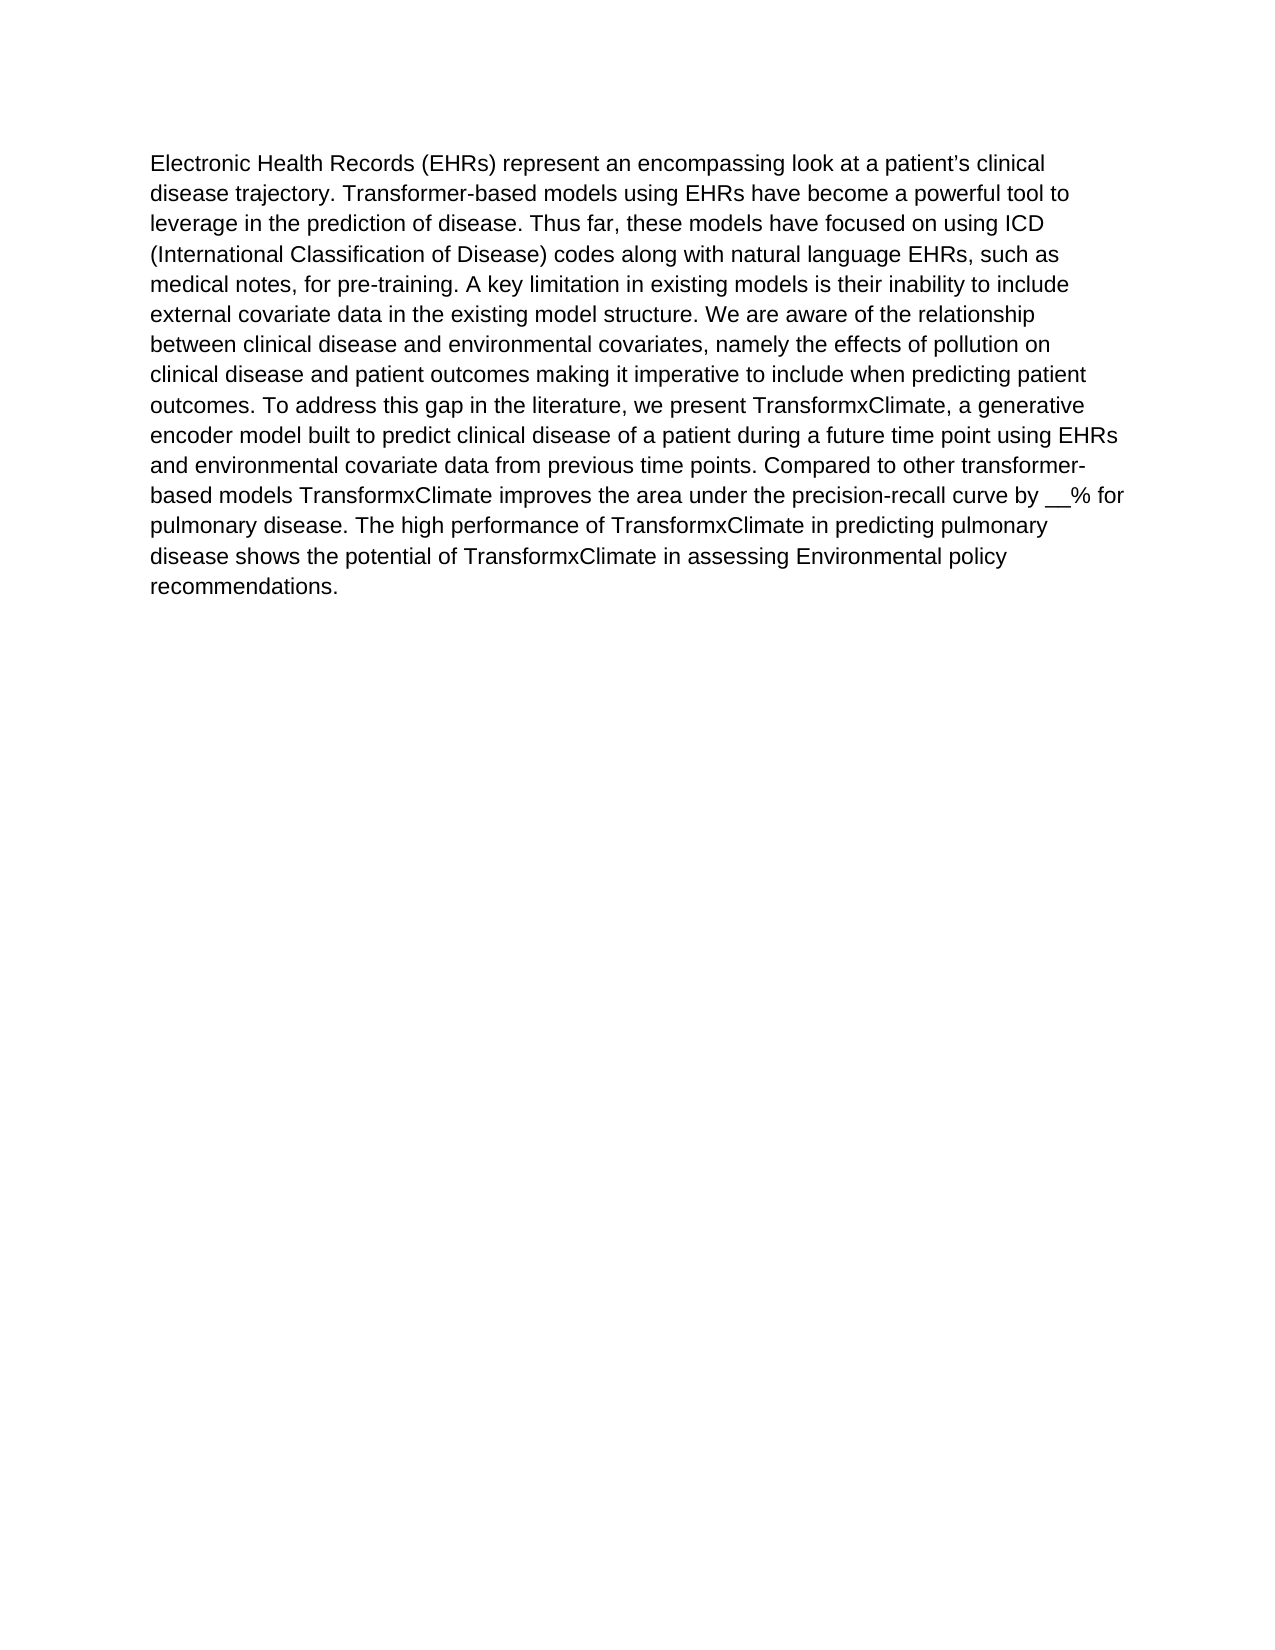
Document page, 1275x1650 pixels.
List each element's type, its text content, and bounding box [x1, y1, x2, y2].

text Electronic Health Records (EHRs) represent an encompassing look at a patient’s clinical disease trajectory. Transformer-based models using EHRs have become a powerful tool to leverage in the prediction of disease. Thus far, these models have focused on using ICD (International Classification of Disease) codes along with natural language EHRs, such as medical notes, for pre-training. A key limitation in existing models is their inability to include external covariate data in the existing model structure. We are aware of the relationship between clinical disease and environmental covariates, namely the effects of pollution on clinical disease and patient outcomes making it imperative to include when predicting patient outcomes. To address this gap in the literature, we present TransformxClimate, a generative encoder model built to predict clinical disease of a patient during a future time point using EHRs and environmental covariate data from previous time points. Compared to other transformer-based models TransformxClimate improves the area under the precision-recall curve by __% for pulmonary disease. The high performance of TransformxClimate in predicting pulmonary disease shows the potential of TransformxClimate in assessing Environmental policy recommendations. [150, 150, 1125, 599]
